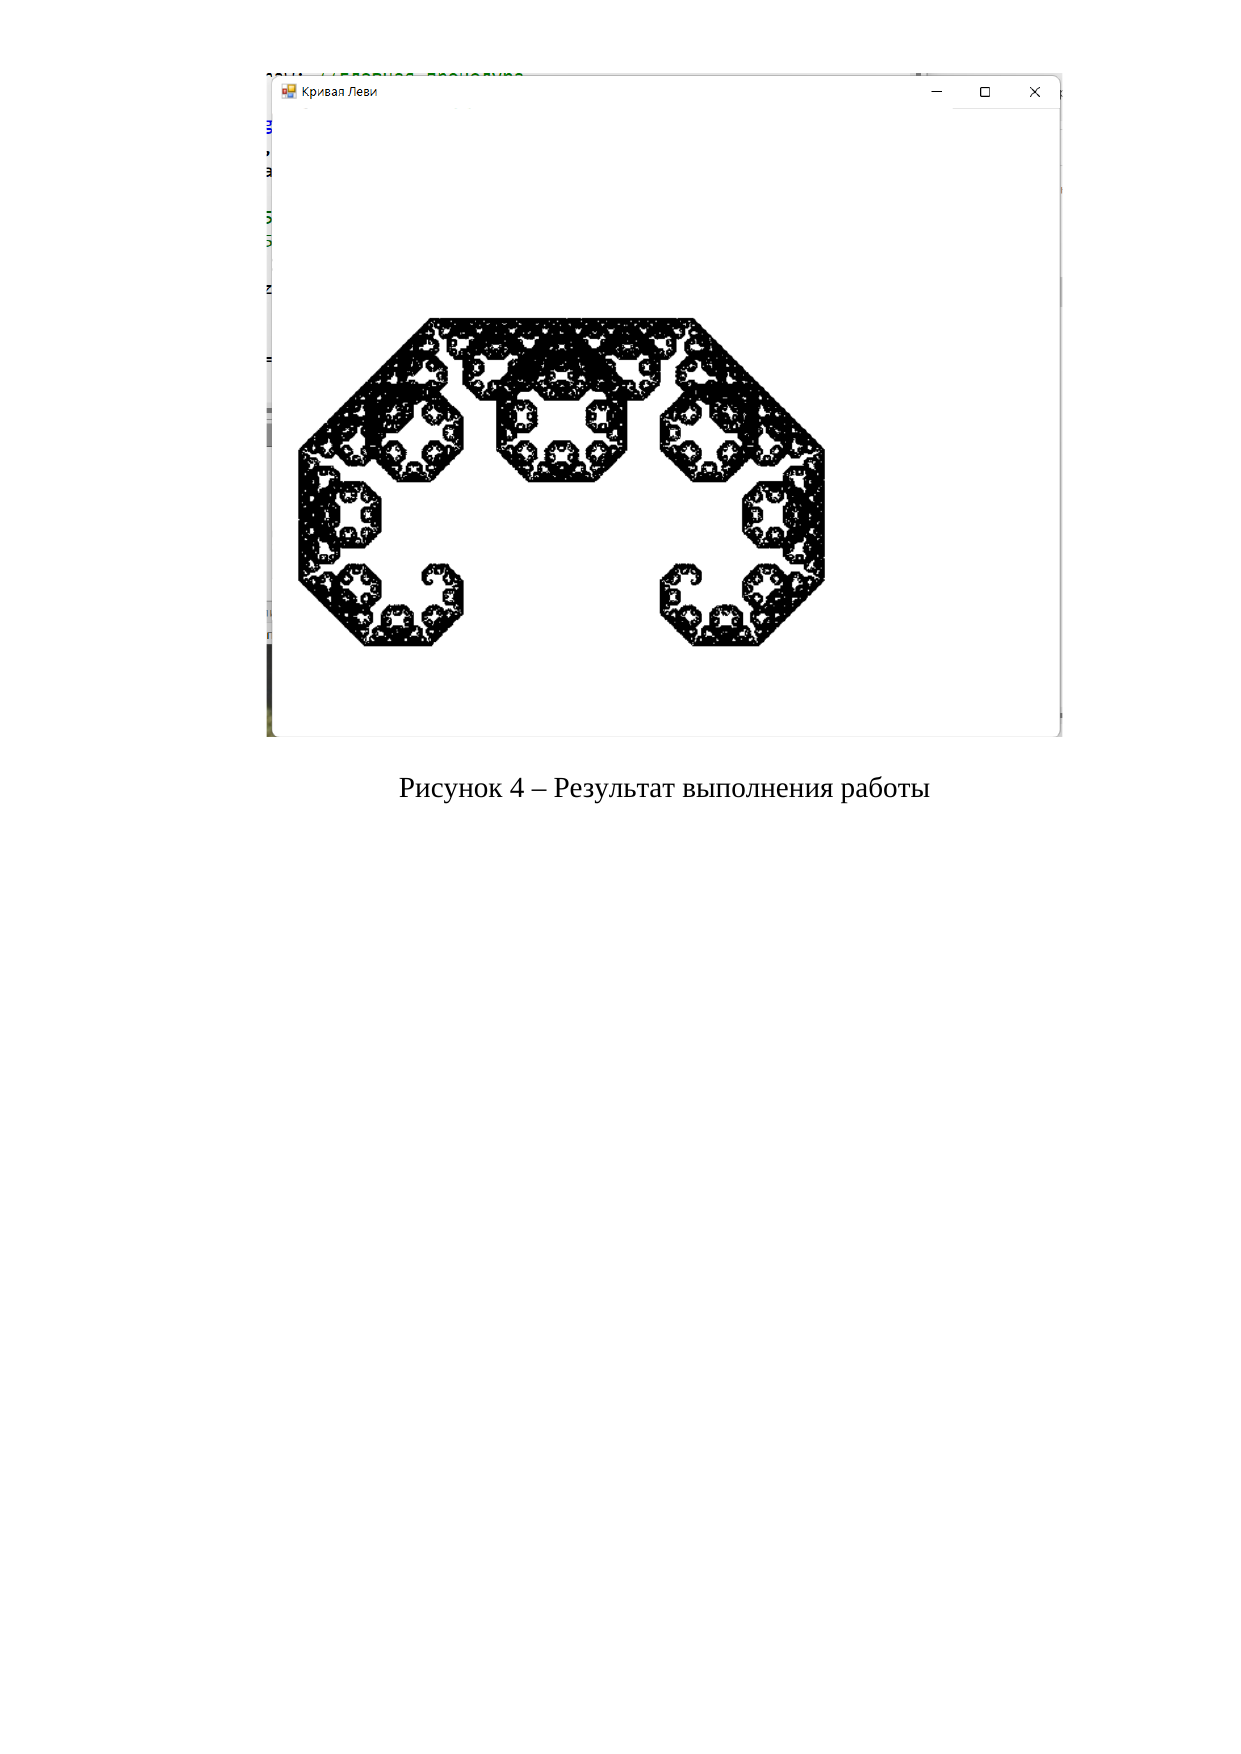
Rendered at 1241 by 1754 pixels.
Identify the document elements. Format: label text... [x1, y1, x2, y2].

picture [266, 73, 1063, 737]
text Рисунок 4 – Результат выполнения работы [177, 771, 1152, 804]
